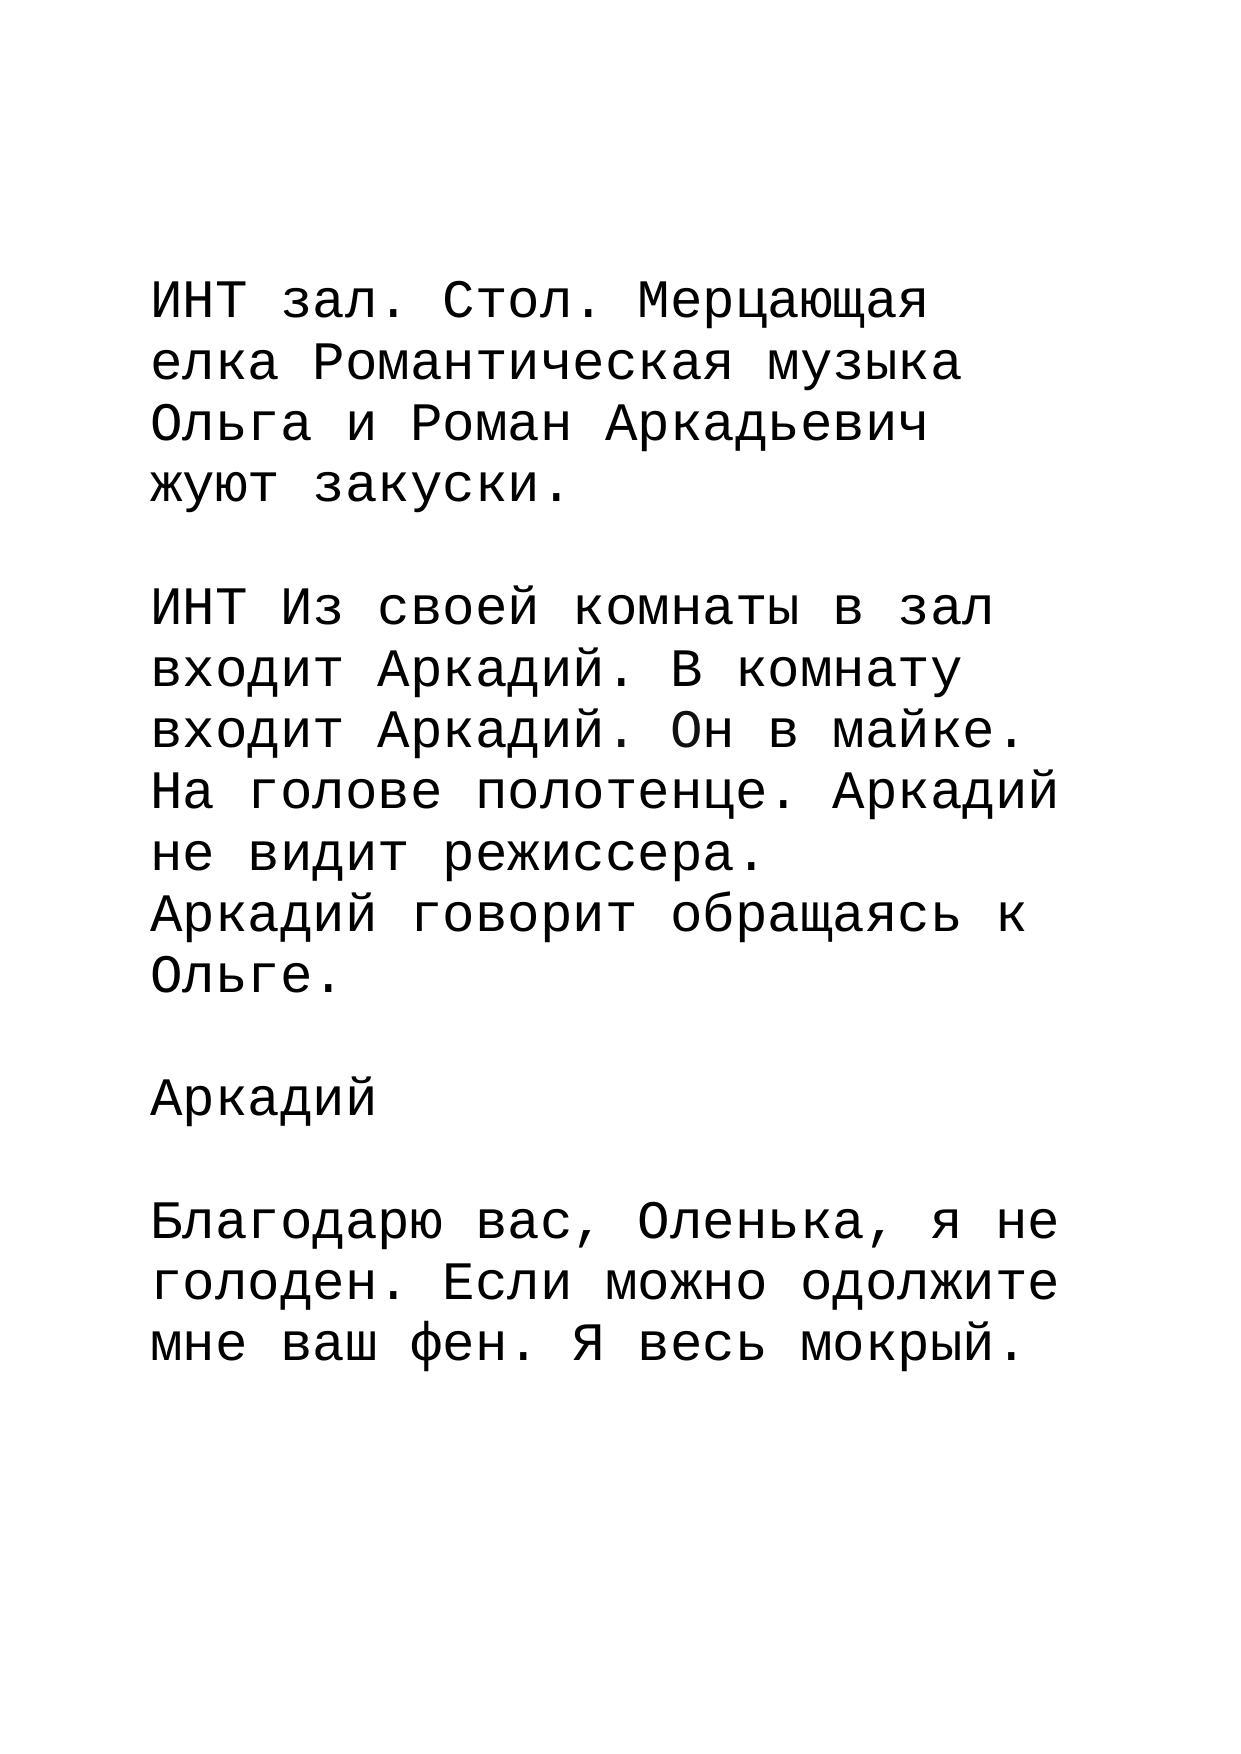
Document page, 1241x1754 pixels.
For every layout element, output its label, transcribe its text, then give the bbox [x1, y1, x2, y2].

text ИНТ зал. Стол. Мерцающая елка Романтическая музыка Ольга и Роман Аркадьевич жуют закуски. [150, 273, 1090, 518]
text Благодарю вас, Оленька, я не голоден. Если можно одолжите мне ваш фен. Я весь мокрый. [150, 1193, 1090, 1377]
text ИНТ Из своей комнаты в зал входит Аркадий. В комнату входит Аркадий. Он в майке. На голове полотенце. Аркадий не видит режиссера. [150, 579, 1090, 886]
text Аркадий [150, 1070, 1090, 1132]
text Аркадий говорит обращаясь к Ольге. [150, 886, 1090, 1009]
